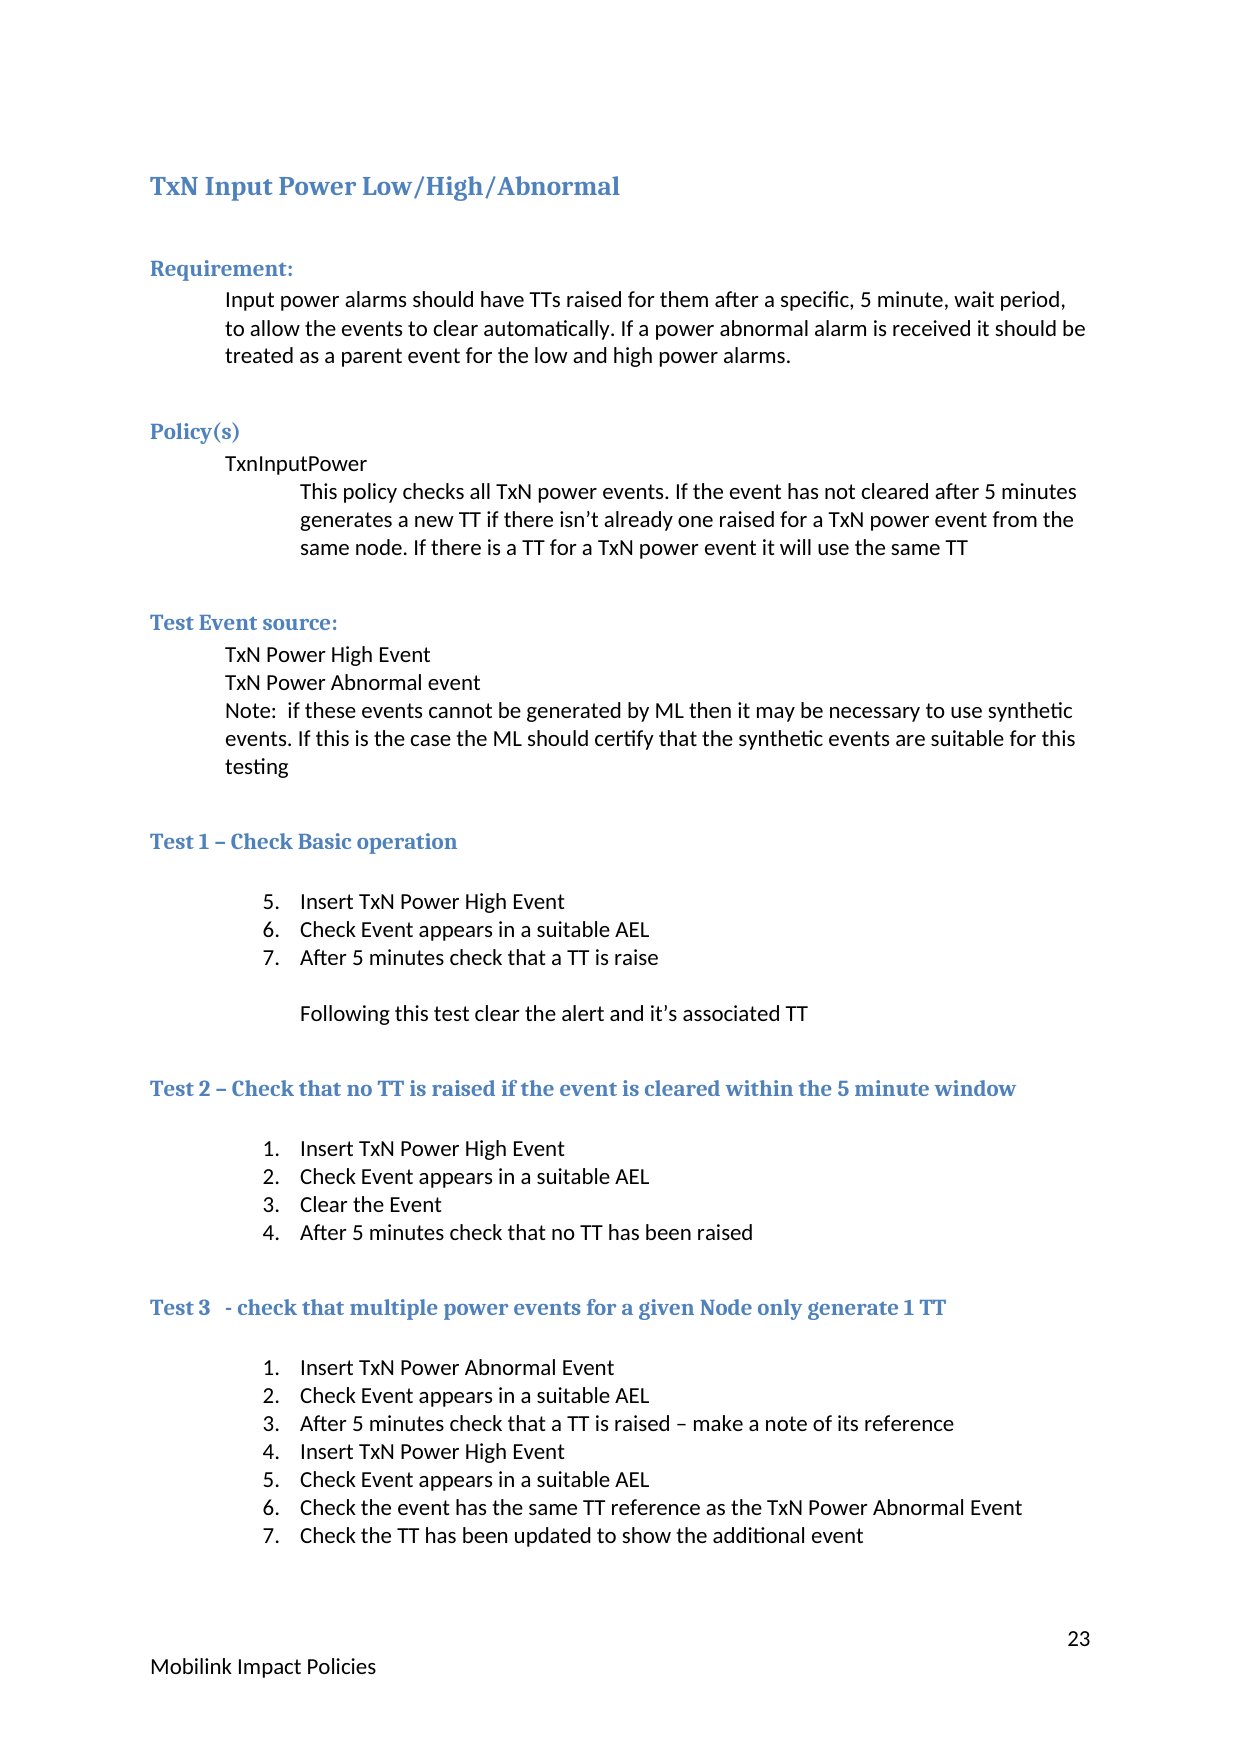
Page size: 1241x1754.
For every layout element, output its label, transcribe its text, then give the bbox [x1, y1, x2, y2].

list Clear the Event [262, 1190, 1090, 1218]
subtitle Test 1 – Check Basic operation [150, 829, 1090, 855]
list After 5 minutes check that a TT is raise [262, 943, 1090, 971]
text TxN Power Abnormal event [225, 668, 1090, 696]
text Following this test clear the alert and it’s associated TT [300, 999, 1090, 1027]
subtitle Test 3 - check that multiple power events for a given Node only generate 1 TT [150, 1295, 1090, 1322]
subtitle Test Event source: [150, 610, 1090, 636]
subtitle TxN Input Power Low/High/Abnormal [150, 171, 1090, 202]
list Check Event appears in a suitable AEL [262, 1162, 1090, 1190]
list Insert TxN Power High Event [262, 887, 1090, 915]
list Check Event appears in a suitable AEL [262, 915, 1090, 943]
subtitle Policy(s) [150, 418, 1090, 445]
list Insert TxN Power Abnormal Event [262, 1353, 1090, 1381]
list After 5 minutes check that a TT is raised – make a note of its reference [262, 1409, 1090, 1437]
subtitle Requirement: [150, 255, 1090, 282]
list After 5 minutes check that no TT has been raised [262, 1218, 1090, 1246]
list Check Event appears in a suitable AEL [262, 1466, 1090, 1493]
list Check the event has the same TT reference as the TxN Power Abnormal Event [262, 1493, 1090, 1522]
subtitle Test 2 – Check that no TT is raised if the event is cleared within the 5 minute window [150, 1076, 1090, 1102]
list Insert TxN Power High Event [262, 1437, 1090, 1466]
text TxN Power High Event [225, 640, 1090, 668]
list Check Event appears in a suitable AEL [262, 1381, 1090, 1409]
list Check the TT has been updated to show the additional event [262, 1522, 1090, 1549]
text TxnInputPower [225, 449, 1090, 477]
text Note: if these events cannot be generated by ML then it may be necessary to use synthetic events. If this is the case the ML should certify that the synthetic events are suitable for this testing [225, 696, 1090, 780]
text Input power alarms should have TTs raised for them after a specific, 5 minute, wait period, to allow the events to clear automatically. If a power abnormal alarm is received it should be treated as a parent event for the low and high power alarms. [225, 286, 1090, 370]
list Insert TxN Power High Event [262, 1134, 1090, 1162]
text This policy checks all TxN power events. If the event has not cleared after 5 minutes generates a new TT if there isn’t already one raised for a TxN power event from the same node. If there is a TT for a TxN power event it will use the same TT [300, 477, 1090, 561]
